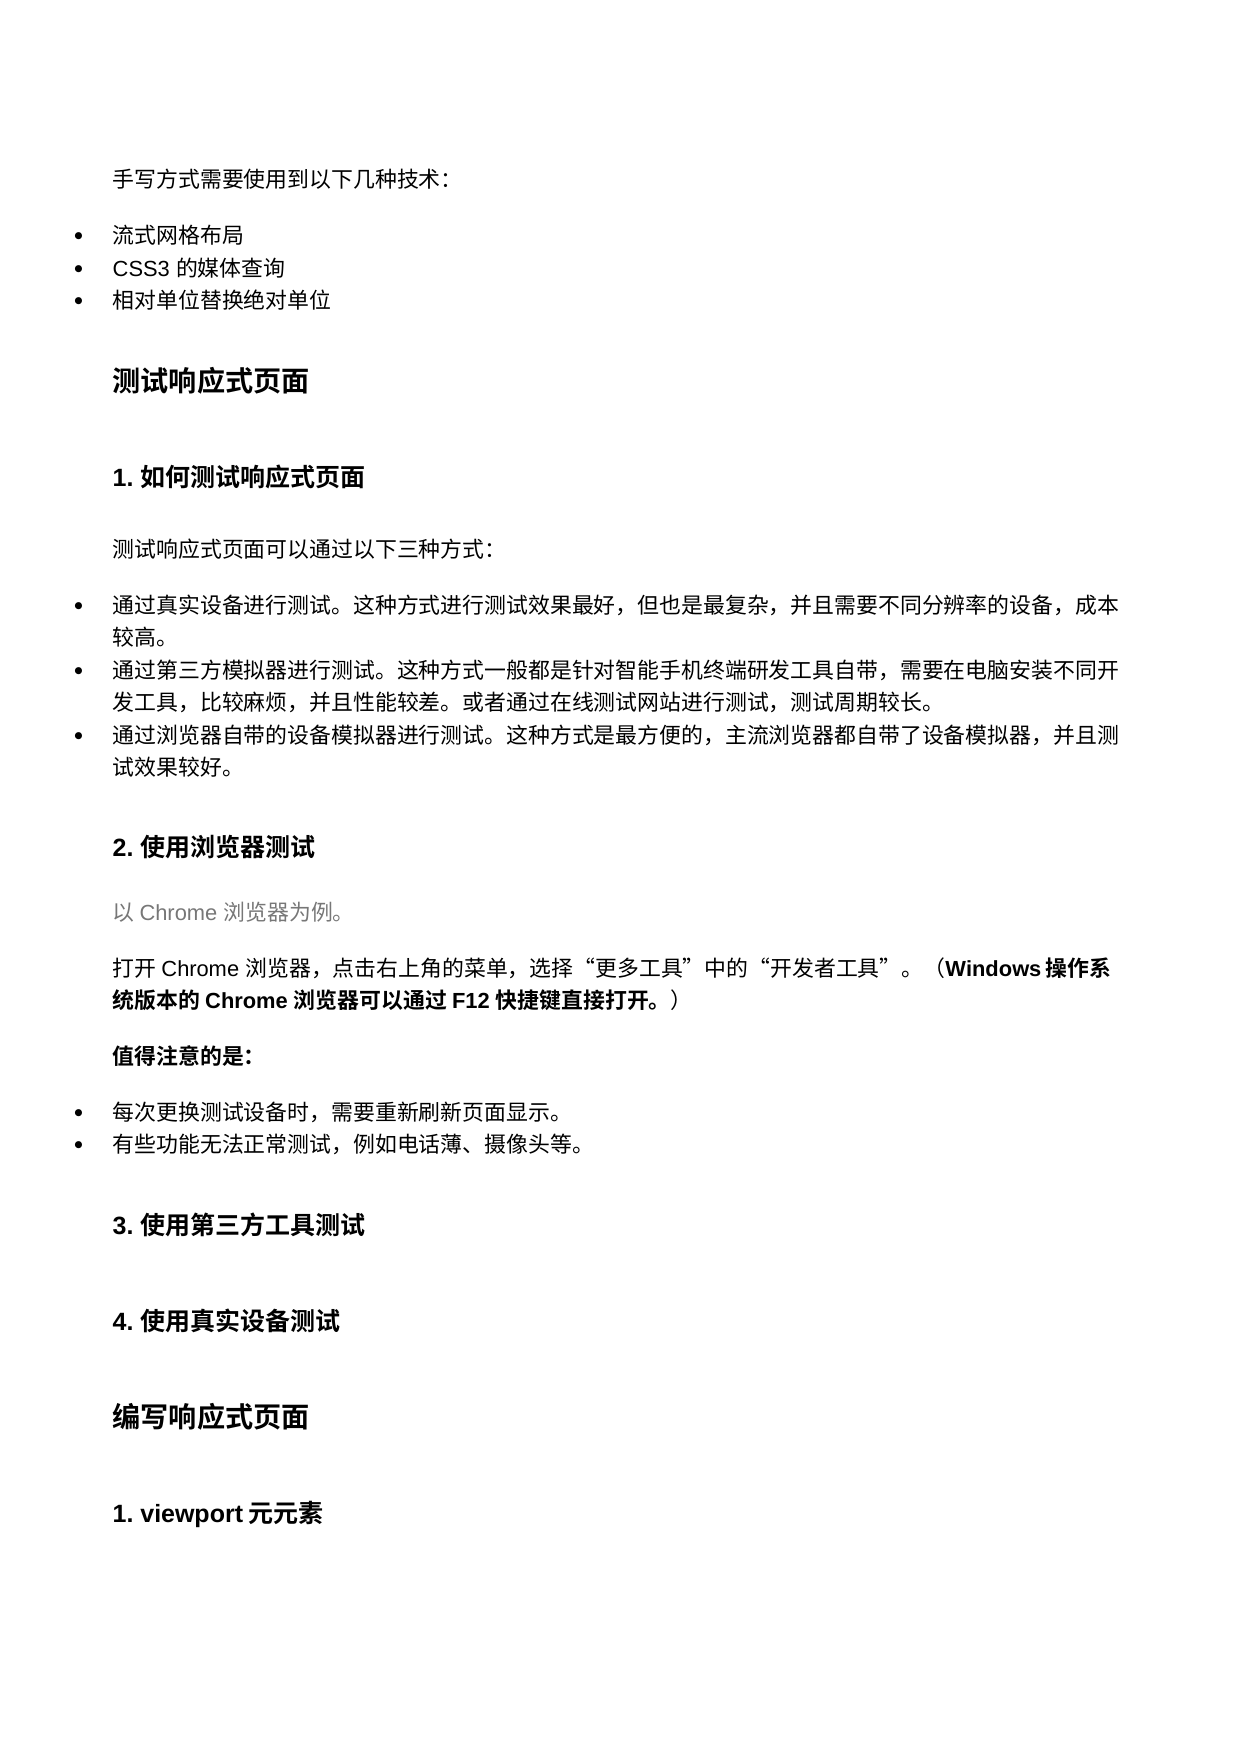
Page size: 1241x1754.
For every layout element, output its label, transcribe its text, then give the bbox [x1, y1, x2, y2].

list 相对单位替换绝对单位 [75, 283, 1128, 315]
list 每次更换测试设备时，需要重新刷新页面显示。 [75, 1094, 1128, 1127]
text 打开 Chrome 浏览器，点击右上角的菜单，选择“更多工具”中的“开发者工具”。（Windows操作系统版本的 Chrome 浏览器可以通过 F12 快捷键直接打开。） [112, 950, 1128, 1015]
text 1. viewport元元素 [112, 1479, 1128, 1544]
list 通过第三方模拟器进行测试。这种方式一般都是针对智能手机终端研发工具自带，需要在电脑安装不同开发工具，比较麻烦，并且性能较差。或者通过在线测试网站进行测试，测试周期较长。 [75, 652, 1128, 717]
text 2. 使用浏览器测试 [112, 813, 1128, 878]
text 测试响应式页面可以通过以下三种方式： [112, 531, 1128, 564]
text 以 Chrome 浏览器为例。 [112, 894, 1128, 927]
list 流式网格布局 [75, 218, 1128, 250]
text 测试响应式页面 [112, 347, 1128, 412]
text 手写方式需要使用到以下几种技术： [112, 162, 1128, 194]
list 通过浏览器自带的设备模拟器进行测试。这种方式是最方便的，主流浏览器都自带了设备模拟器，并且测试效果较好。 [75, 717, 1128, 782]
text 4. 使用真实设备测试 [112, 1287, 1128, 1352]
list 通过真实设备进行测试。这种方式进行测试效果最好，但也是最复杂，并且需要不同分辨率的设备，成本较高。 [75, 587, 1128, 652]
text 1. 如何测试响应式页面 [112, 443, 1128, 508]
text 值得注意的是： [112, 1038, 1128, 1071]
list CSS3 的媒体查询 [75, 250, 1128, 283]
list 有些功能无法正常测试，例如电话薄、摄像头等。 [75, 1127, 1128, 1159]
text 3. 使用第三方工具测试 [112, 1191, 1128, 1256]
text 编写响应式页面 [112, 1383, 1128, 1448]
